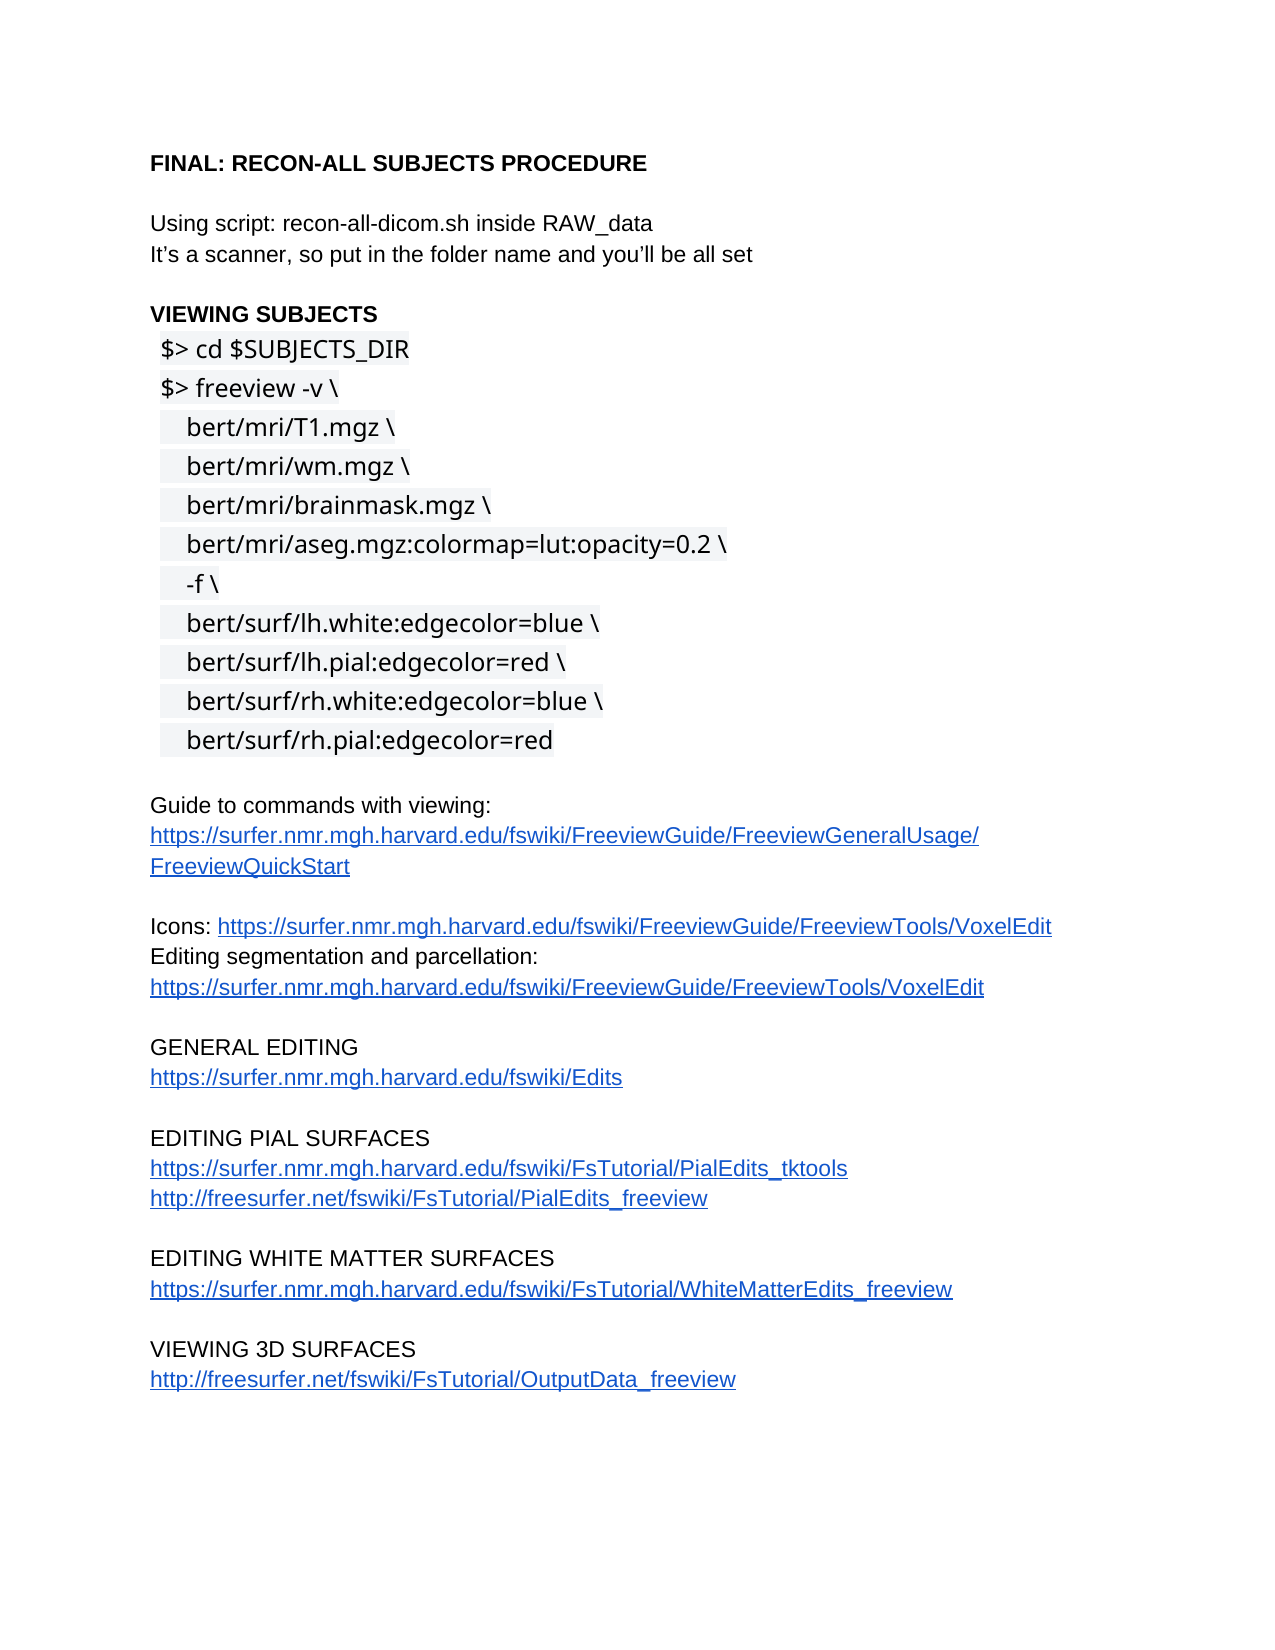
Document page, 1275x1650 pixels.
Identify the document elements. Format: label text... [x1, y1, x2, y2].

text FINAL: RECON-ALL SUBJECTS PROCEDURE [150, 150, 1114, 176]
text Icons: https://surfer.nmr.mgh.harvard.edu/fswiki/FreeviewGuide/FreeviewTools/VoxelEdit [150, 913, 1114, 939]
text https://surfer.nmr.mgh.harvard.edu/fswiki/Edits [150, 1064, 1114, 1091]
text https://surfer.nmr.mgh.harvard.edu/fswiki/FsTutorial/PialEdits_tktools [150, 1155, 1114, 1181]
text GENERAL EDITING [150, 1034, 1114, 1060]
text EDITING WHITE MATTER SURFACES [150, 1245, 1114, 1272]
text Using script: recon-all-dicom.sh inside RAW_data [150, 210, 1114, 237]
text EDITING PIAL SURFACES [150, 1124, 1114, 1151]
text https://surfer.nmr.mgh.harvard.edu/fswiki/FsTutorial/WhiteMatterEdits_freeview [150, 1276, 1114, 1302]
text Editing segmentation and parcellation: https://surfer.nmr.mgh.harvard.edu/fswiki/FreeviewGuide/FreeviewTools/VoxelEdit [150, 943, 1114, 1000]
text Guide to commands with viewing: https://surfer.nmr.mgh.harvard.edu/fswiki/FreeviewGuide/FreeviewGeneralUsage/FreeviewQuickStart [150, 792, 1114, 879]
text It’s a scanner, so put in the folder name and you’ll be all set [150, 241, 1114, 267]
text http://freesurfer.net/fswiki/FsTutorial/PialEdits_freeview [150, 1185, 1114, 1211]
text $> cd $SUBJECTS_DIR $> freeview -v \ bert/mri/T1.mgz \ bert/mri/wm.mgz \ bert/mri/brainmask.mgz \ bert/mri/aseg.mgz:colormap=lut:opacity=0.2 \ -f \ bert/surf/lh.white:edgecolor=blue \ bert/surf/lh.pial:edgecolor=red \ bert/surf/rh.white:edgecolor=blue \ bert/surf/rh.pial:edgecolor=red [160, 331, 1114, 757]
text http://freesurfer.net/fswiki/FsTutorial/OutputData_freeview [150, 1366, 1114, 1393]
text VIEWING SUBJECTS [150, 301, 1114, 327]
text VIEWING 3D SURFACES [150, 1336, 1114, 1362]
